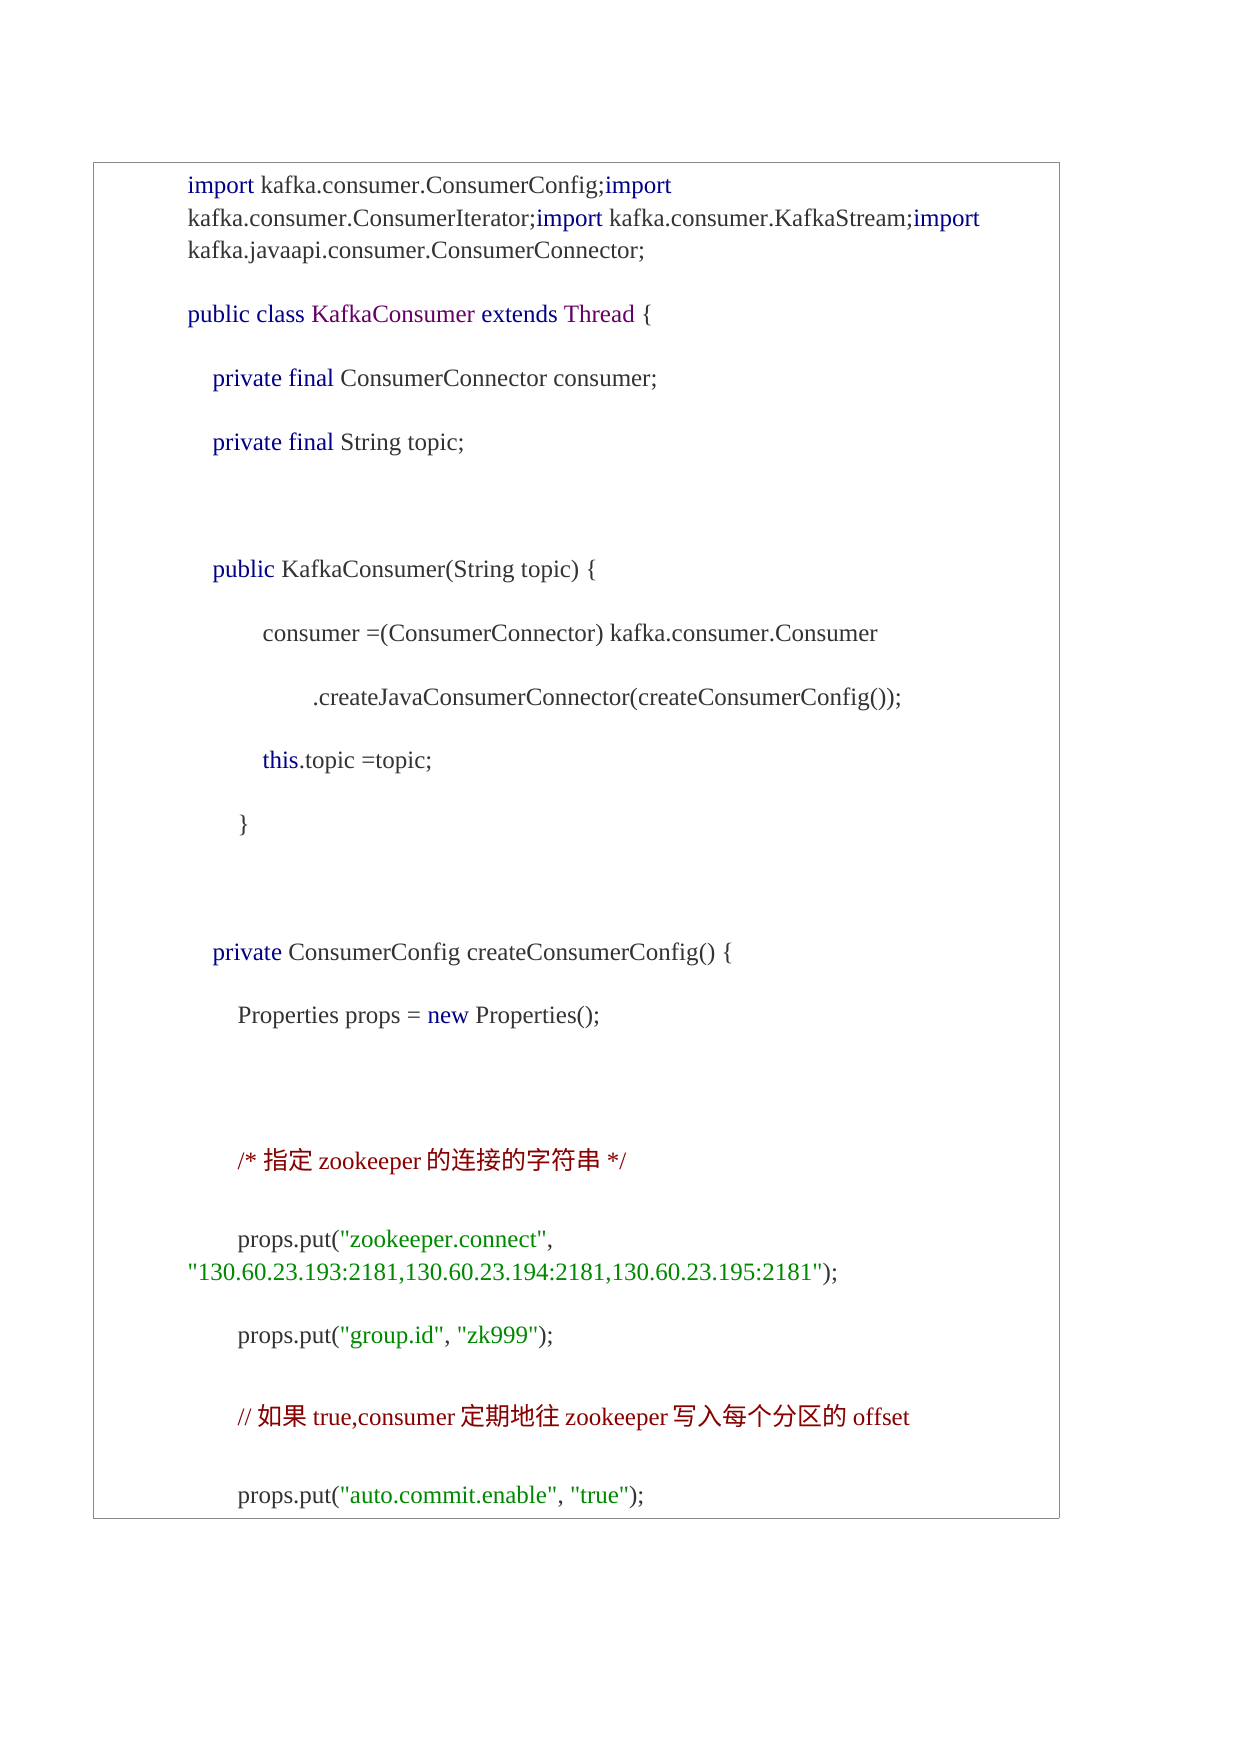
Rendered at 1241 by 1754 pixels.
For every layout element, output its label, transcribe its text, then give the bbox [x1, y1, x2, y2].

text Properties props = new Properties(); [94, 992, 1059, 1031]
text /* 指定zookeeper的连接的字符串 */ [94, 1119, 1059, 1191]
text consumer =(ConsumerConnector) kafka.consumer.Consumer [94, 609, 1059, 649]
text import kafka.consumer.ConsumerConfig;import kafka.consumer.ConsumerIterator;import kafka.consumer.KafkaStream;import kafka.javaapi.consumer.ConsumerConnector; [94, 163, 1059, 266]
text props.put("auto.commit.enable", "true"); [94, 1472, 1059, 1518]
text props.put("group.id", "zk999"); [94, 1312, 1059, 1351]
text private ConsumerConfig createConsumerConfig() { [94, 928, 1059, 967]
text .createJavaConsumerConnector(createConsumerConfig()); [94, 673, 1059, 712]
text public KafkaConsumer(String topic) { [94, 546, 1059, 585]
text private final ConsumerConnector consumer; [94, 354, 1059, 394]
text props.put("zookeeper.connect", "130.60.23.193:2181,130.60.23.194:2181,130.60.23.195:2181"); [94, 1216, 1059, 1287]
text // 如果true,consumer定期地往zookeeper写入每个分区的offset [94, 1376, 1059, 1447]
text public class KafkaConsumer extends Thread { [94, 291, 1059, 330]
text private final String topic; [94, 418, 1059, 457]
text } [94, 801, 1059, 840]
text this.topic =topic; [94, 737, 1059, 776]
